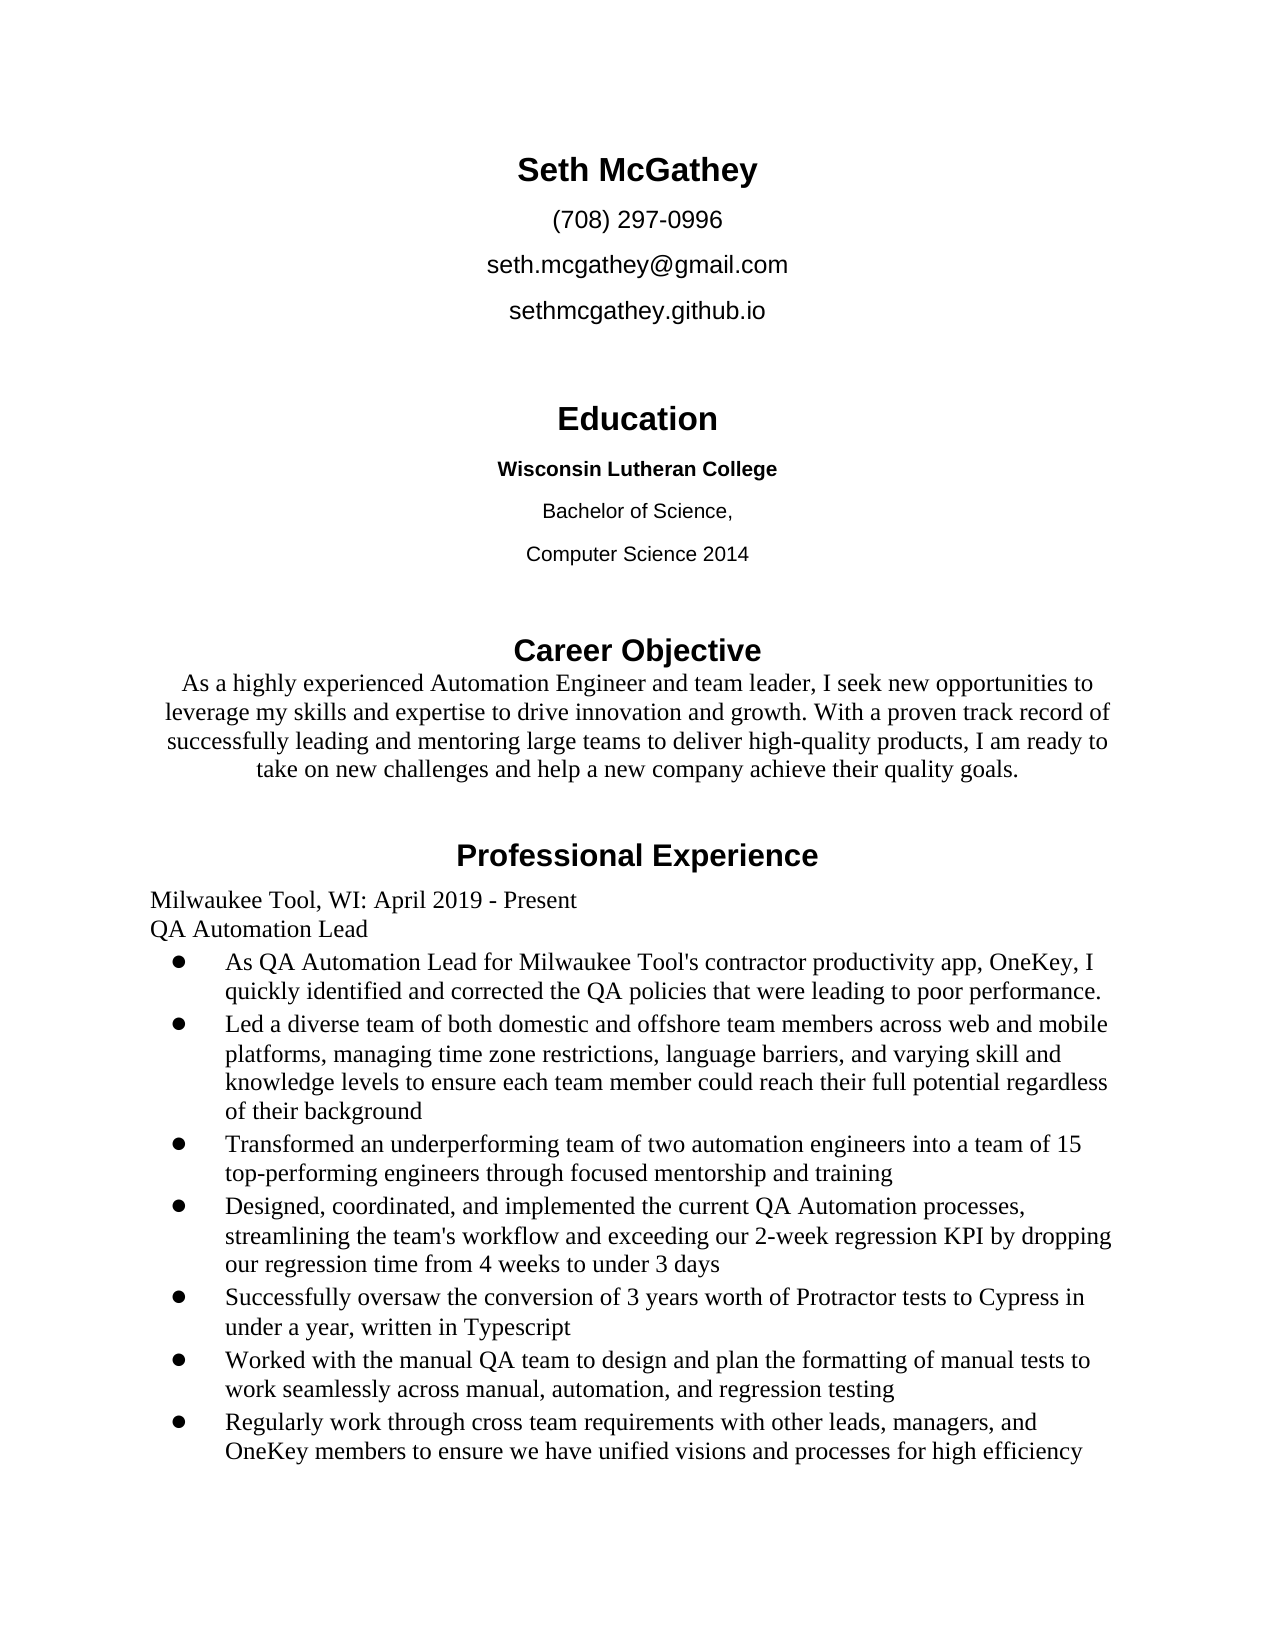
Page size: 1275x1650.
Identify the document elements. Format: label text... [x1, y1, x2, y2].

text Milwaukee Tool, WI: April 2019 - Present QA Automation Lead [150, 885, 1125, 943]
text Education [150, 399, 1125, 437]
text seth.mcgathey@gmail.com [150, 251, 1125, 279]
list Transformed an underperforming team of two automation engineers into a team of 15 top-performing engineers through focused mentorship and training [187, 1125, 1125, 1187]
list Successfully oversaw the conversion of 3 years worth of Protractor tests to Cypress in under a year, written in Typescript [187, 1278, 1125, 1341]
text sethmcgathey.github.io [150, 296, 1125, 325]
text Wisconsin Lutheran College [150, 457, 1125, 481]
list As QA Automation Lead for Milwaukee Tool's contractor productivity app, OneKey, I quickly identified and corrected the QA policies that were leading to poor performance. [187, 943, 1125, 1005]
list Designed, coordinated, and implemented the current QA Automation processes, streamlining the team's workflow and exceeding our 2-week regression KPI by dropping our regression time from 4 weeks to under 3 days [187, 1187, 1125, 1278]
list Led a diverse team of both domestic and offshore team members across web and mobile platforms, managing time zone restrictions, language barriers, and varying skill and knowledge levels to ensure each team member could reach their full potential regardless of their background [187, 1005, 1125, 1125]
list Worked with the manual QA team to design and plan the formatting of manual tests to work seamlessly across manual, automation, and regression testing [187, 1341, 1125, 1403]
list Regularly work through cross team requirements with other leads, managers, and OneKey members to ensure we have unified visions and processes for high efficiency [187, 1403, 1125, 1465]
text Seth McGathey [150, 150, 1125, 188]
text Professional Experience [150, 837, 1125, 873]
text (708) 297-0996 [150, 205, 1125, 234]
text Bachelor of Science, [150, 499, 1125, 523]
text Career Objective As a highly experienced Automation Engineer and team leader, I seek new opportunities to leverage my skills and expertise to drive innovation and growth. With a proven track record of successfully leading and mentoring large teams to deliver high-quality products, I am ready to take on new challenges and help a new company achieve their quality goals. [150, 632, 1125, 783]
text Computer Science 2014 [150, 542, 1125, 566]
